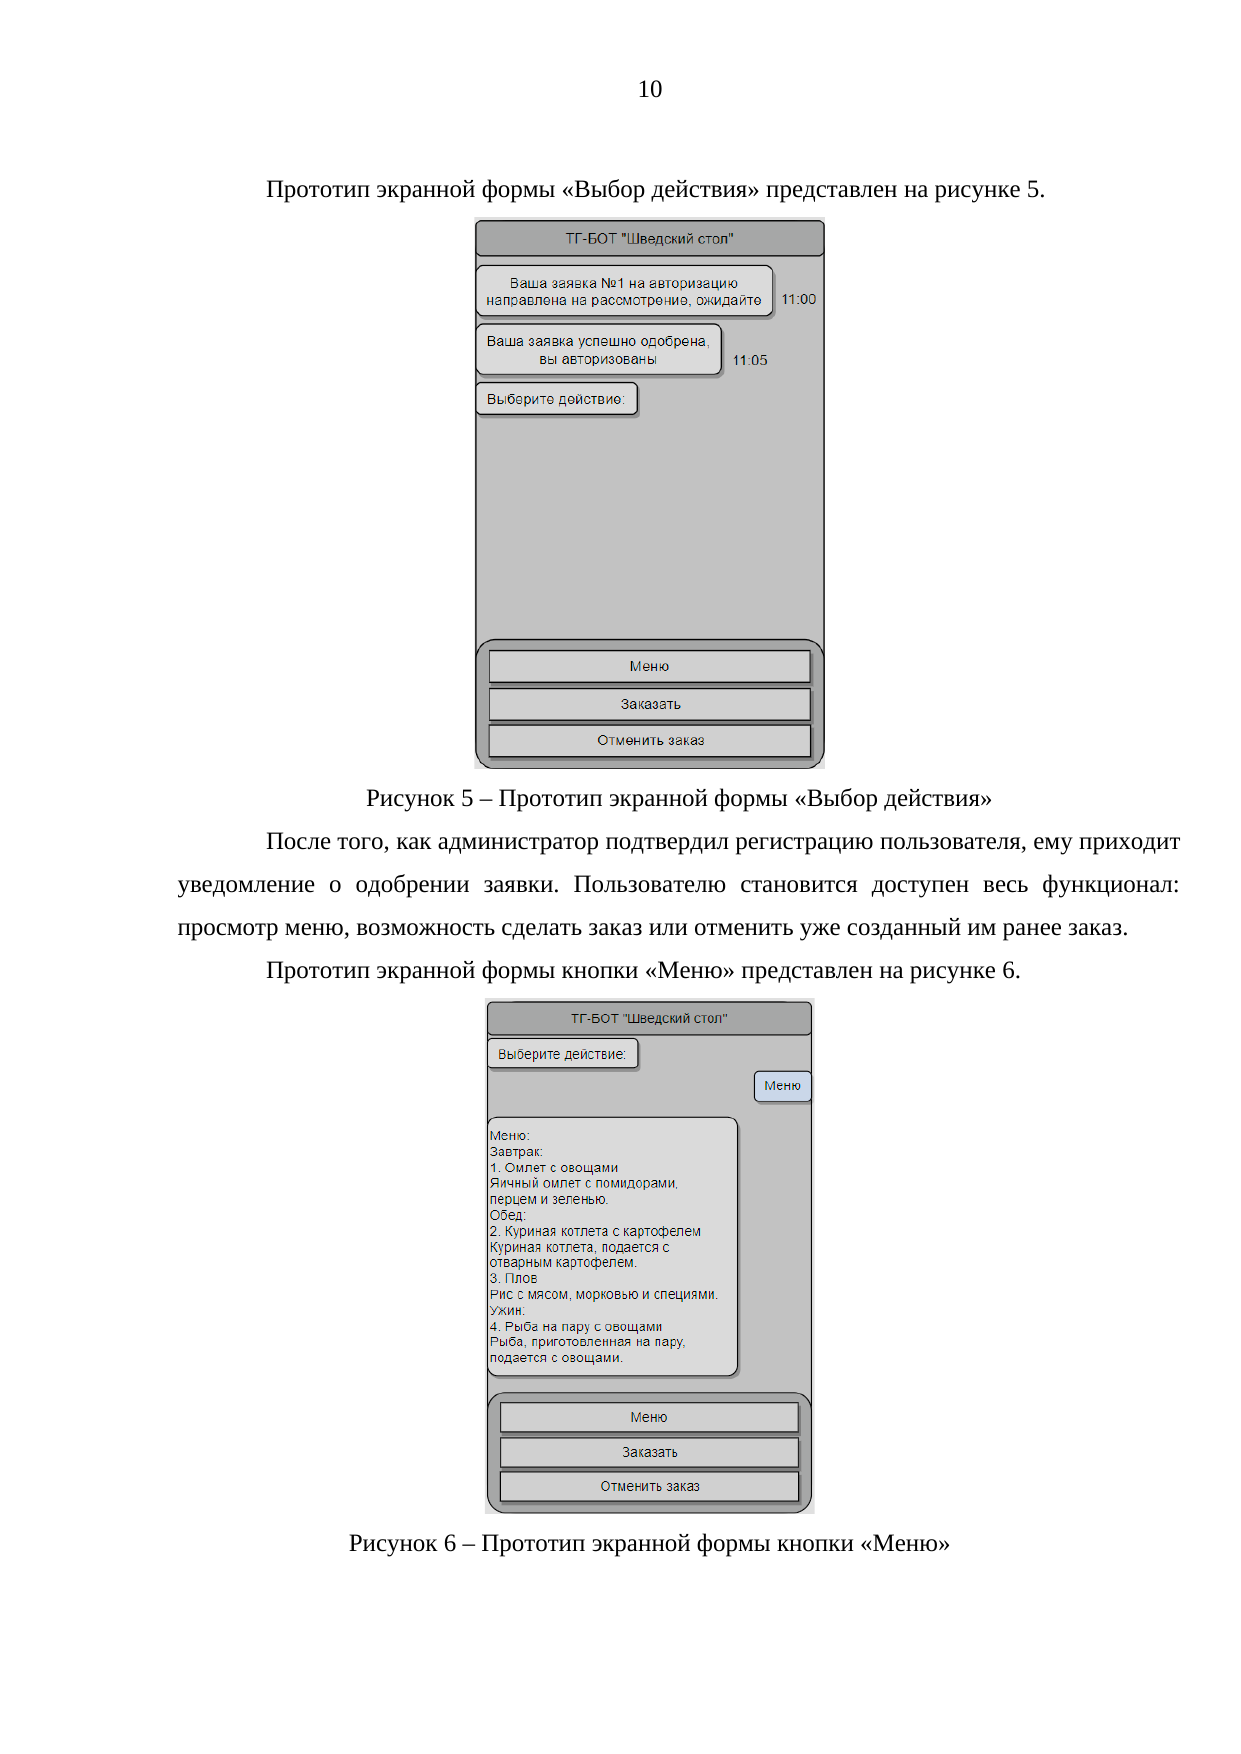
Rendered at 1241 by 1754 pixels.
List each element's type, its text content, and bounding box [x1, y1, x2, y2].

picture [484, 998, 815, 1514]
text Прототип экранной формы «Выбор действия» представлен на рисунке 5. [177, 174, 1181, 203]
picture [474, 217, 825, 769]
text После того, как администратор подтвердил регистрацию пользователя, ему приходит уведомление о одобрении заявки. Пользователю становится доступен весь функционал: просмотр меню, возможность сделать заказ или отменить уже созданный им ранее заказ. [177, 826, 1181, 941]
text Рисунок 5 – Прототип экранной формы «Выбор действия» [177, 783, 1181, 812]
text Рисунок 6 – Прототип экранной формы кнопки «Меню» [118, 1528, 1181, 1556]
text Прототип экранной формы кнопки «Меню» представлен на рисунке 6. [185, 956, 1181, 984]
